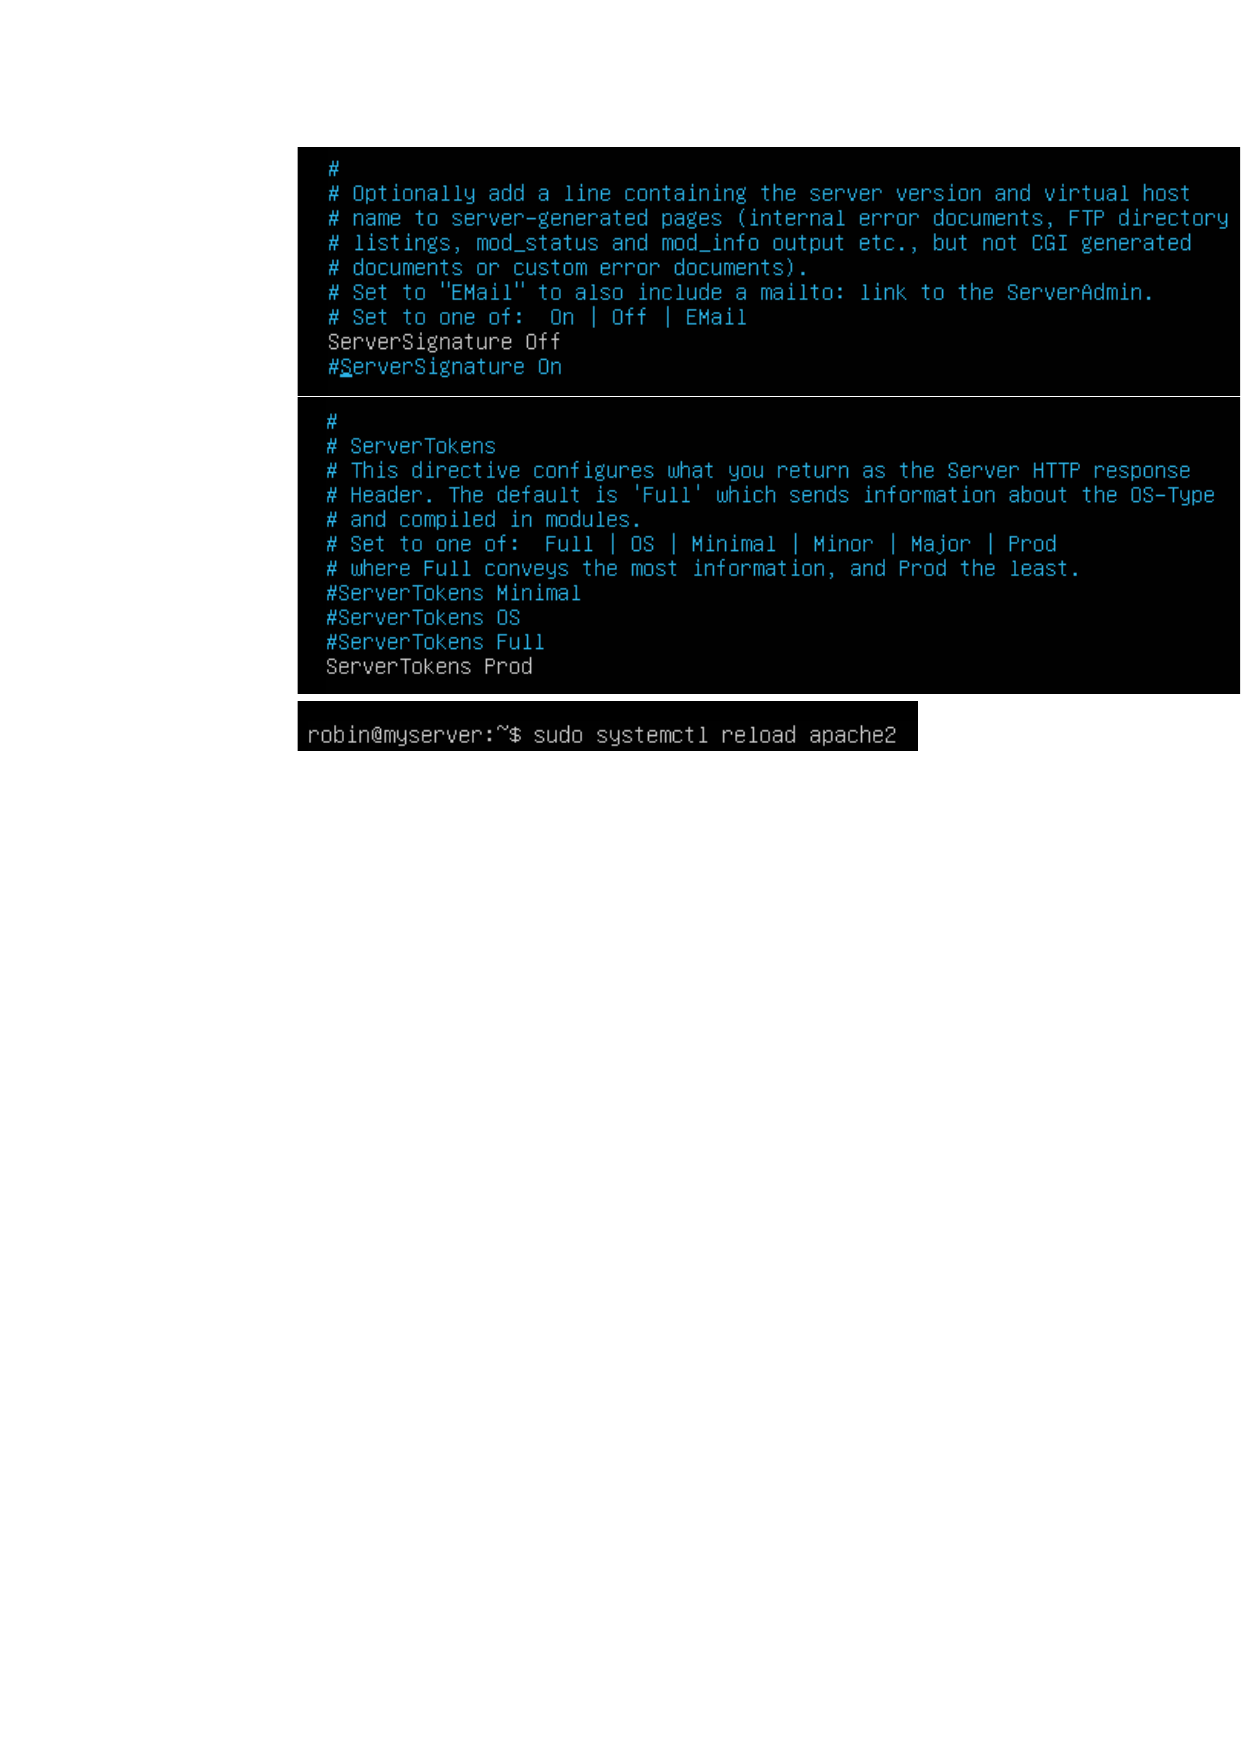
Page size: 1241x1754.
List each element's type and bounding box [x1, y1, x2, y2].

picture [297, 147, 1241, 396]
picture [297, 701, 918, 751]
picture [297, 397, 1241, 694]
